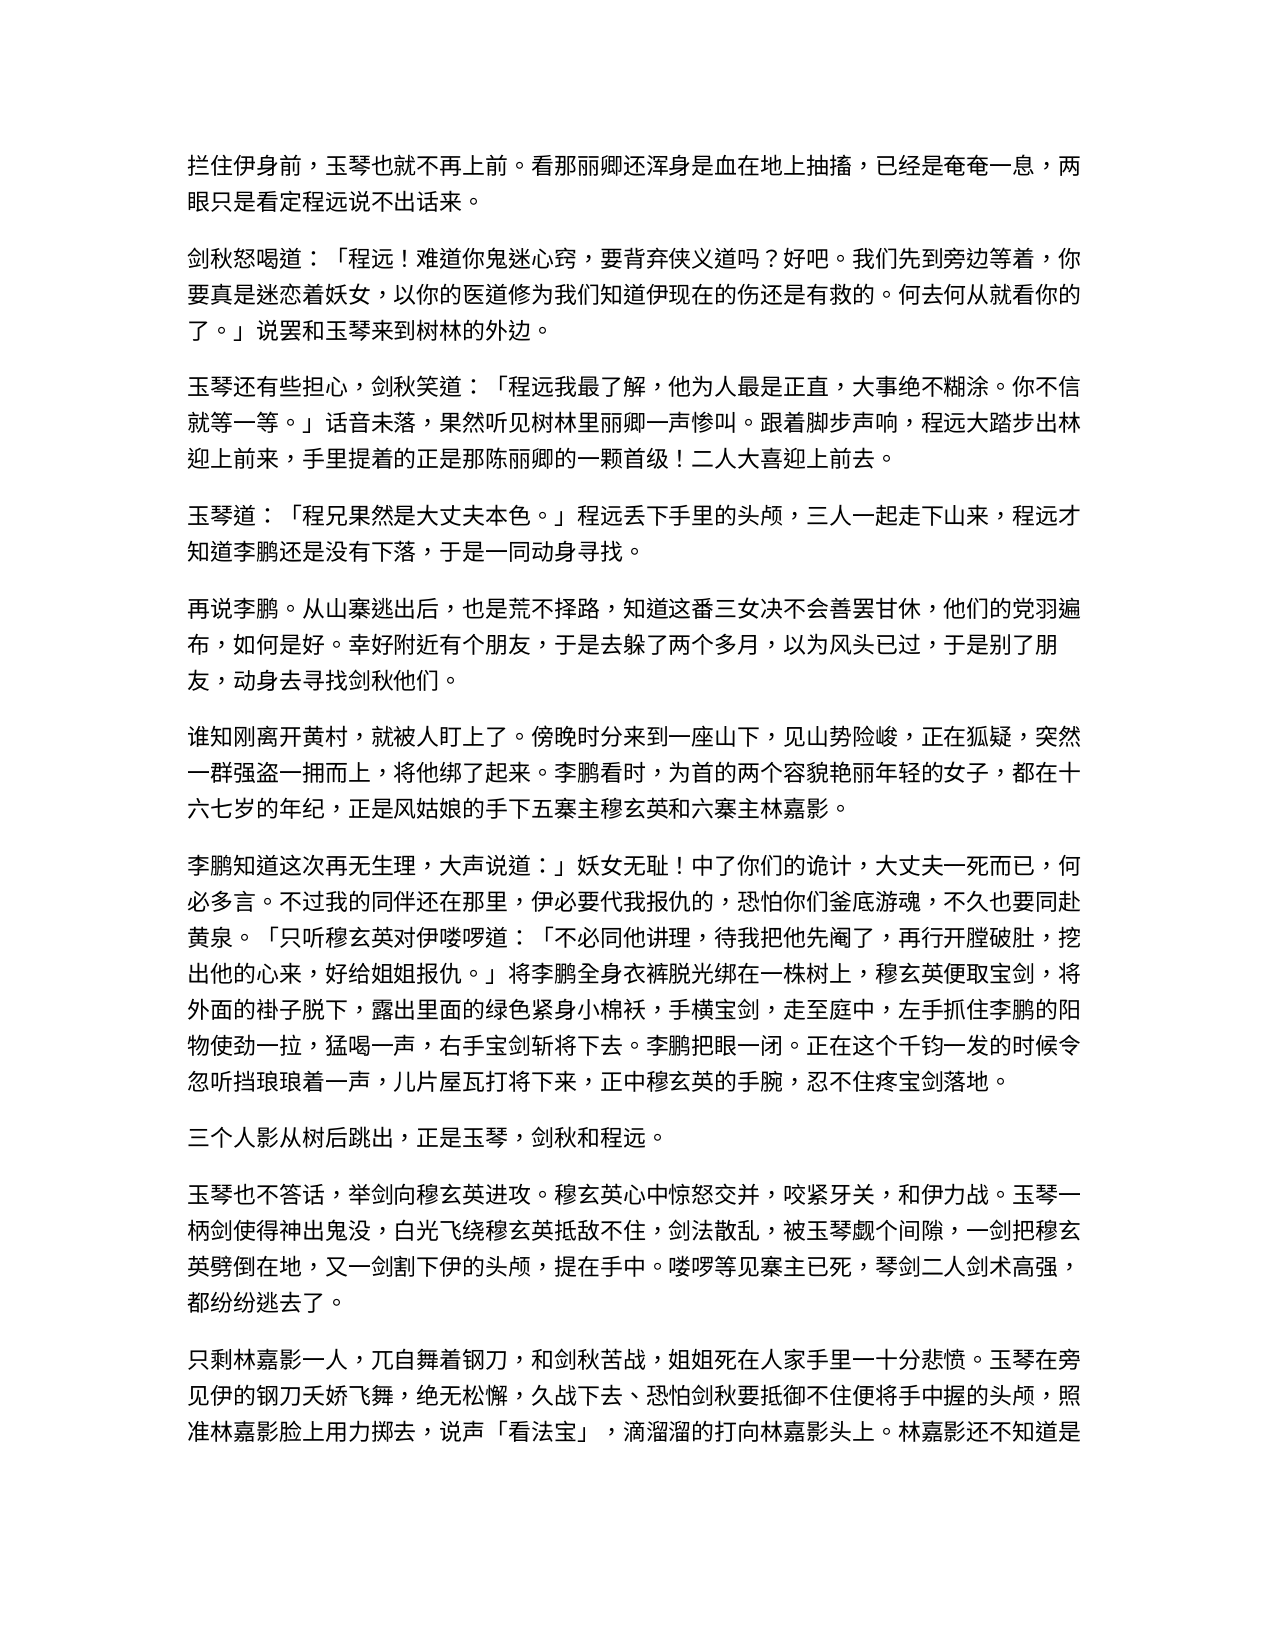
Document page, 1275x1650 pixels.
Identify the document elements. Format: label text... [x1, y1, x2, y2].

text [187, 150, 1087, 217]
text 剑秋怒喝道：「程远！难道你鬼迷心窍，要背弃侠义道吗？好吧。我们先到旁边等着，你要真是迷恋着妖女，以你的医道修为我们知道伊现在的伤还是有救的。何去何从就看你的了。」说罢和玉琴来到树林的外边。 [187, 243, 1087, 346]
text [187, 1344, 1087, 1447]
text 谁知刚离开黄村，就被人盯上了。傍晚时分来到一座山下，见山势险峻，正在狐疑，突然一群强盗一拥而上，将他绑了起来。李鹏看时，为首的两个容貌艳丽年轻的女子，都在十六七岁的年纪，正是风姑娘的手下五寨主穆玄英和六寨主林嘉影。 [187, 721, 1087, 824]
text 玉琴道：「程兄果然是大丈夫本色。」程远丢下手里的头颅，三人一起走下山来，程远才知道李鹏还是没有下落，于是一同动身寻找。 [187, 500, 1087, 567]
text 再说李鹏。从山寨逃出后，也是荒不择路，知道这番三女决不会善罢甘休，他们的党羽遍布，如何是好。幸好附近有个朋友，于是去躲了两个多月，以为风头已过，于是别了朋友，动身去寻找剑秋他们。 [187, 593, 1087, 696]
text 李鹏知道这次再无生理，大声说道：」妖女无耻！中了你们的诡计，大丈夫一死而已，何必多言。不过我的同伴还在那里，伊必要代我报仇的，恐怕你们釜底游魂，不久也要同赴黄泉。「只听穆玄英对伊喽啰道：「不必同他讲理，待我把他先阉了，再行开膛破肚，挖出他的心来，好给姐姐报仇。」将李鹏全身衣裤脱光绑在一株树上，穆玄英便取宝剑，将外面的褂子脱下，露出里面的绿色紧身小棉袄，手横宝剑，走至庭中，左手抓住李鹏的阳物使劲一拉，猛喝一声，右手宝剑斩将下去。李鹏把眼一闭。正在这个千钧一发的时候令忽听挡琅琅着一声，儿片屋瓦打将下来，正中穆玄英的手腕，忍不住疼宝剑落地。 [187, 850, 1087, 1097]
text 三个人影从树后跳出，正是玉琴，剑秋和程远。 [187, 1122, 1087, 1154]
text 玉琴也不答话，举剑向穆玄英进攻。穆玄英心中惊怒交并，咬紧牙关，和伊力战。玉琴一柄剑使得神出鬼没，白光飞绕穆玄英抵敌不住，剑法散乱，被玉琴觑个间隙，一剑把穆玄英劈倒在地，又一剑割下伊的头颅，提在手中。喽啰等见寨主已死，琴剑二人剑术高强，都纷纷逃去了。 [187, 1179, 1087, 1318]
text 玉琴还有些担心，剑秋笑道：「程远我最了解，他为人最是正直，大事绝不糊涂。你不信就等一等。」话音未落，果然听见树林里丽卿一声惨叫。跟着脚步声响，程远大踏步出林迎上前来，手里提着的正是那陈丽卿的一颗首级！二人大喜迎上前去。 [187, 371, 1087, 474]
